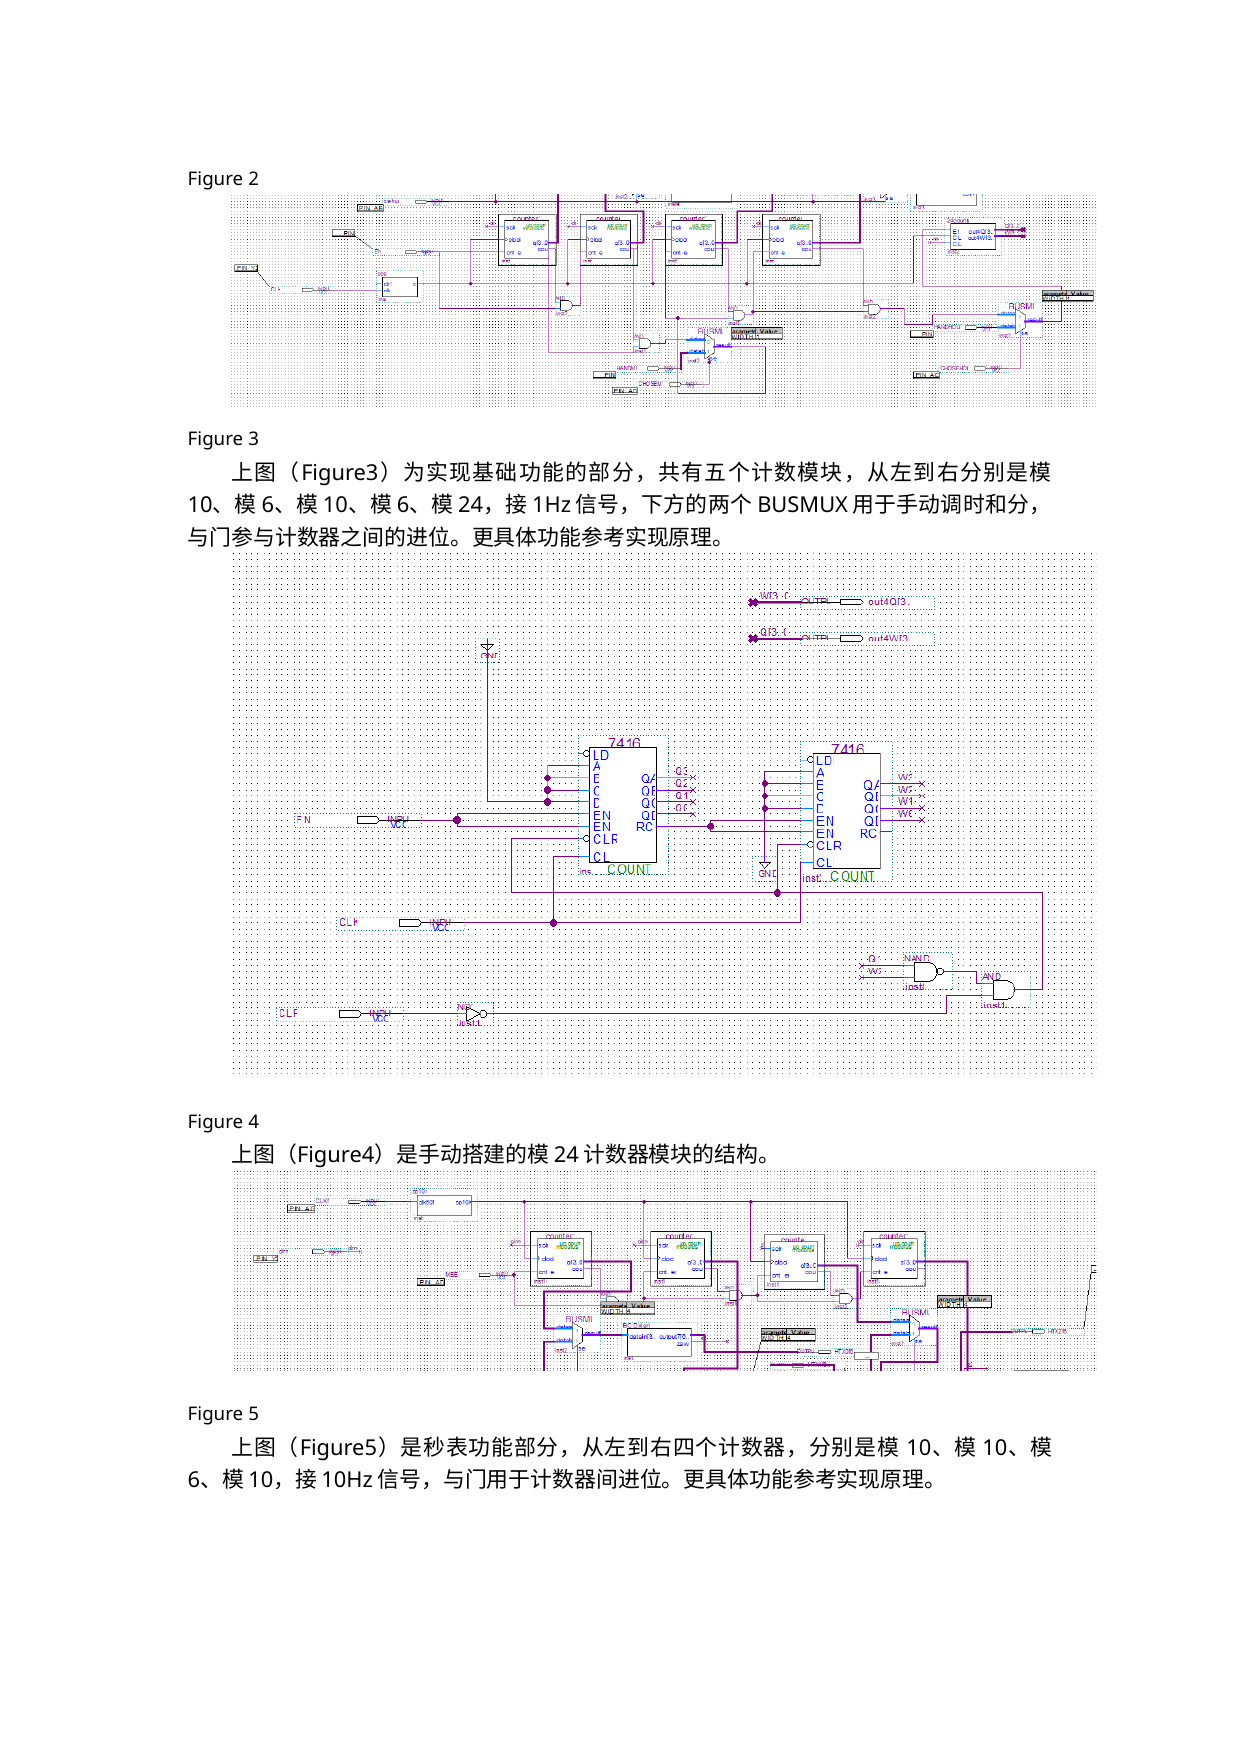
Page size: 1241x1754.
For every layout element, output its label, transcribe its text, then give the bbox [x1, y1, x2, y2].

text 上图（Figure3）为实现基础功能的部分，共有五个计数模块，从左到右分别是模10、模6、模10、模6、模24，接1Hz信号，下方的两个BUSMUX用于手动调时和分，与门参与计数器之间的进位。更具体功能参考实现原理。 [187, 454, 1053, 552]
text Figure 4 [187, 1104, 1053, 1137]
picture [231, 1169, 1097, 1371]
picture [231, 552, 1097, 1074]
text 上图（Figure5）是秒表功能部分，从左到右四个计数器，分别是模10、模10、模6、模10，接10Hz信号，与门用于计数器间进位。更具体功能参考实现原理。 [187, 1429, 1053, 1494]
text Figure 5 [187, 1397, 1053, 1429]
text Figure 3 [187, 422, 1053, 454]
picture [231, 194, 1097, 407]
text 上图（Figure4）是手动搭建的模24计数器模块的结构。 [187, 1137, 1053, 1169]
text Figure 2 [187, 162, 1053, 194]
